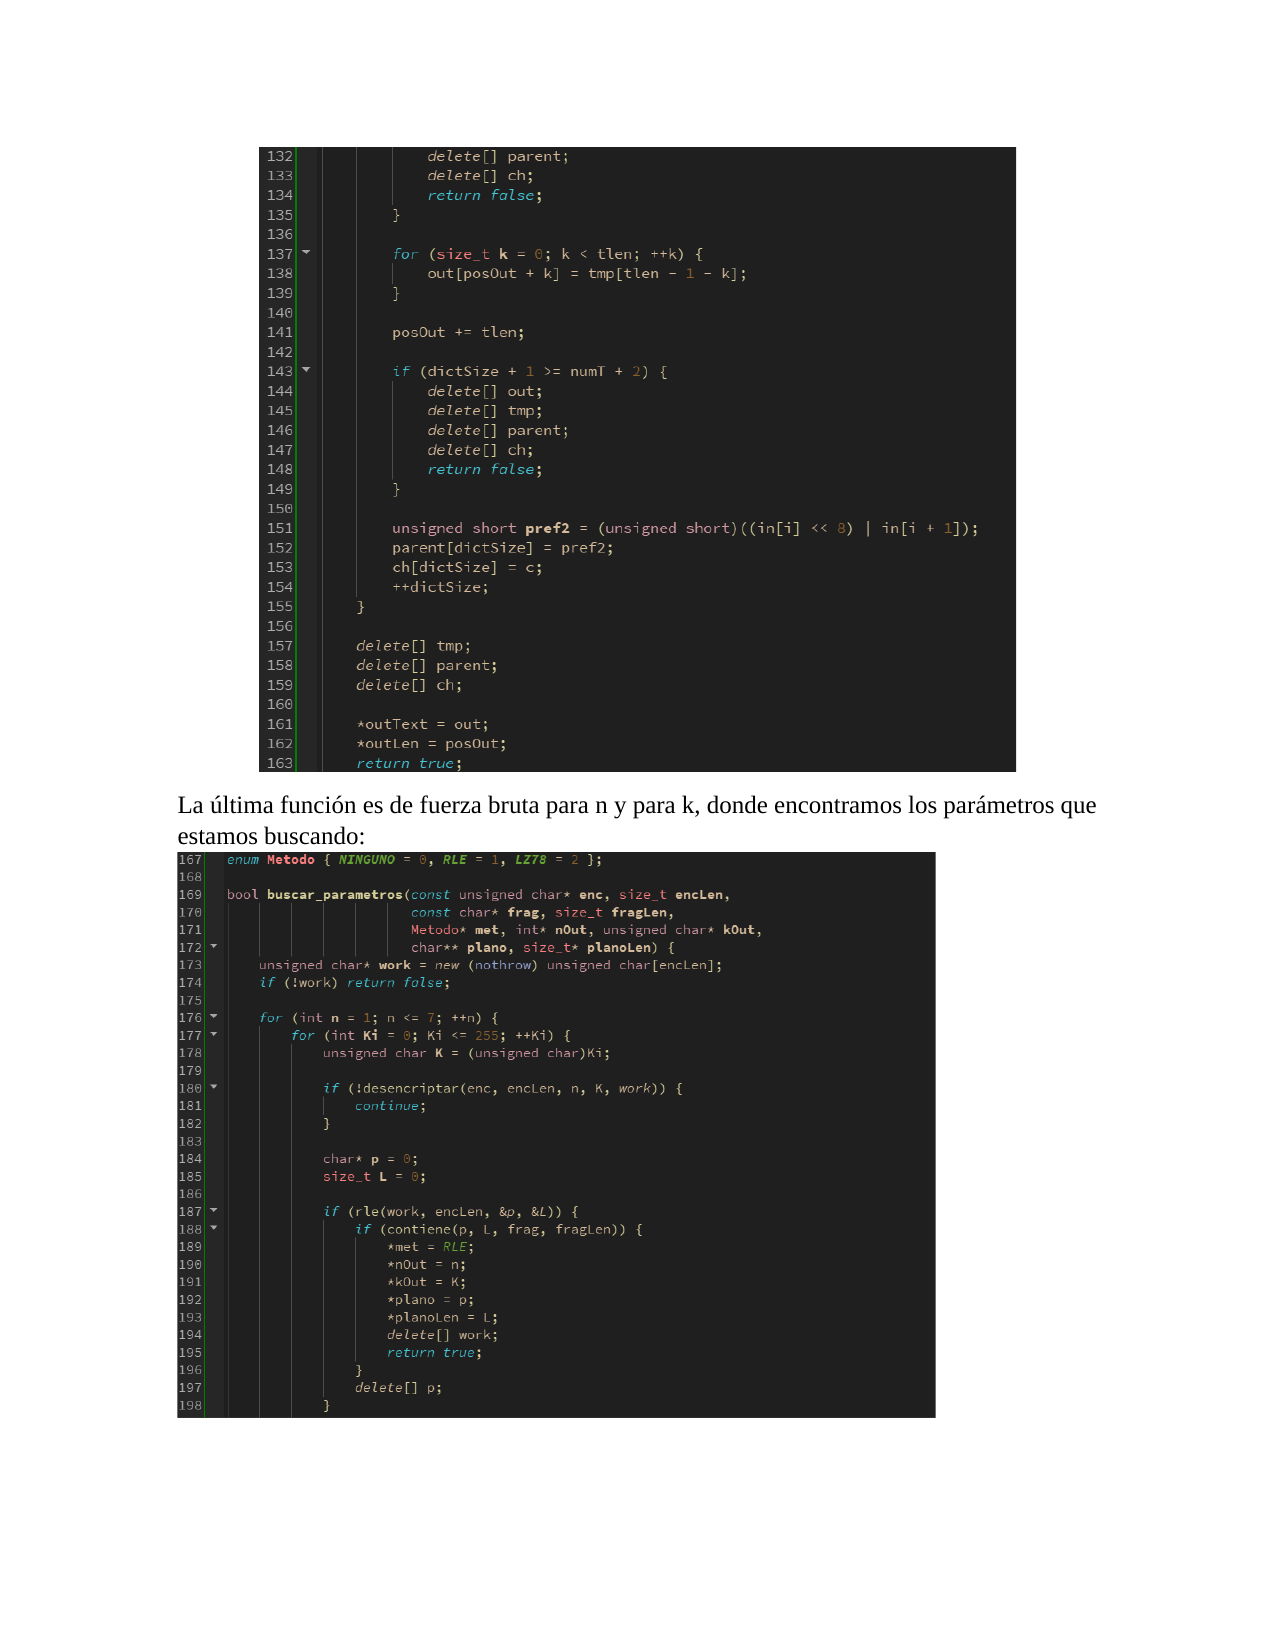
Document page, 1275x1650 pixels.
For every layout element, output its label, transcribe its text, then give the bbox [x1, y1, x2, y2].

picture [177, 852, 936, 1418]
picture [259, 147, 1017, 772]
